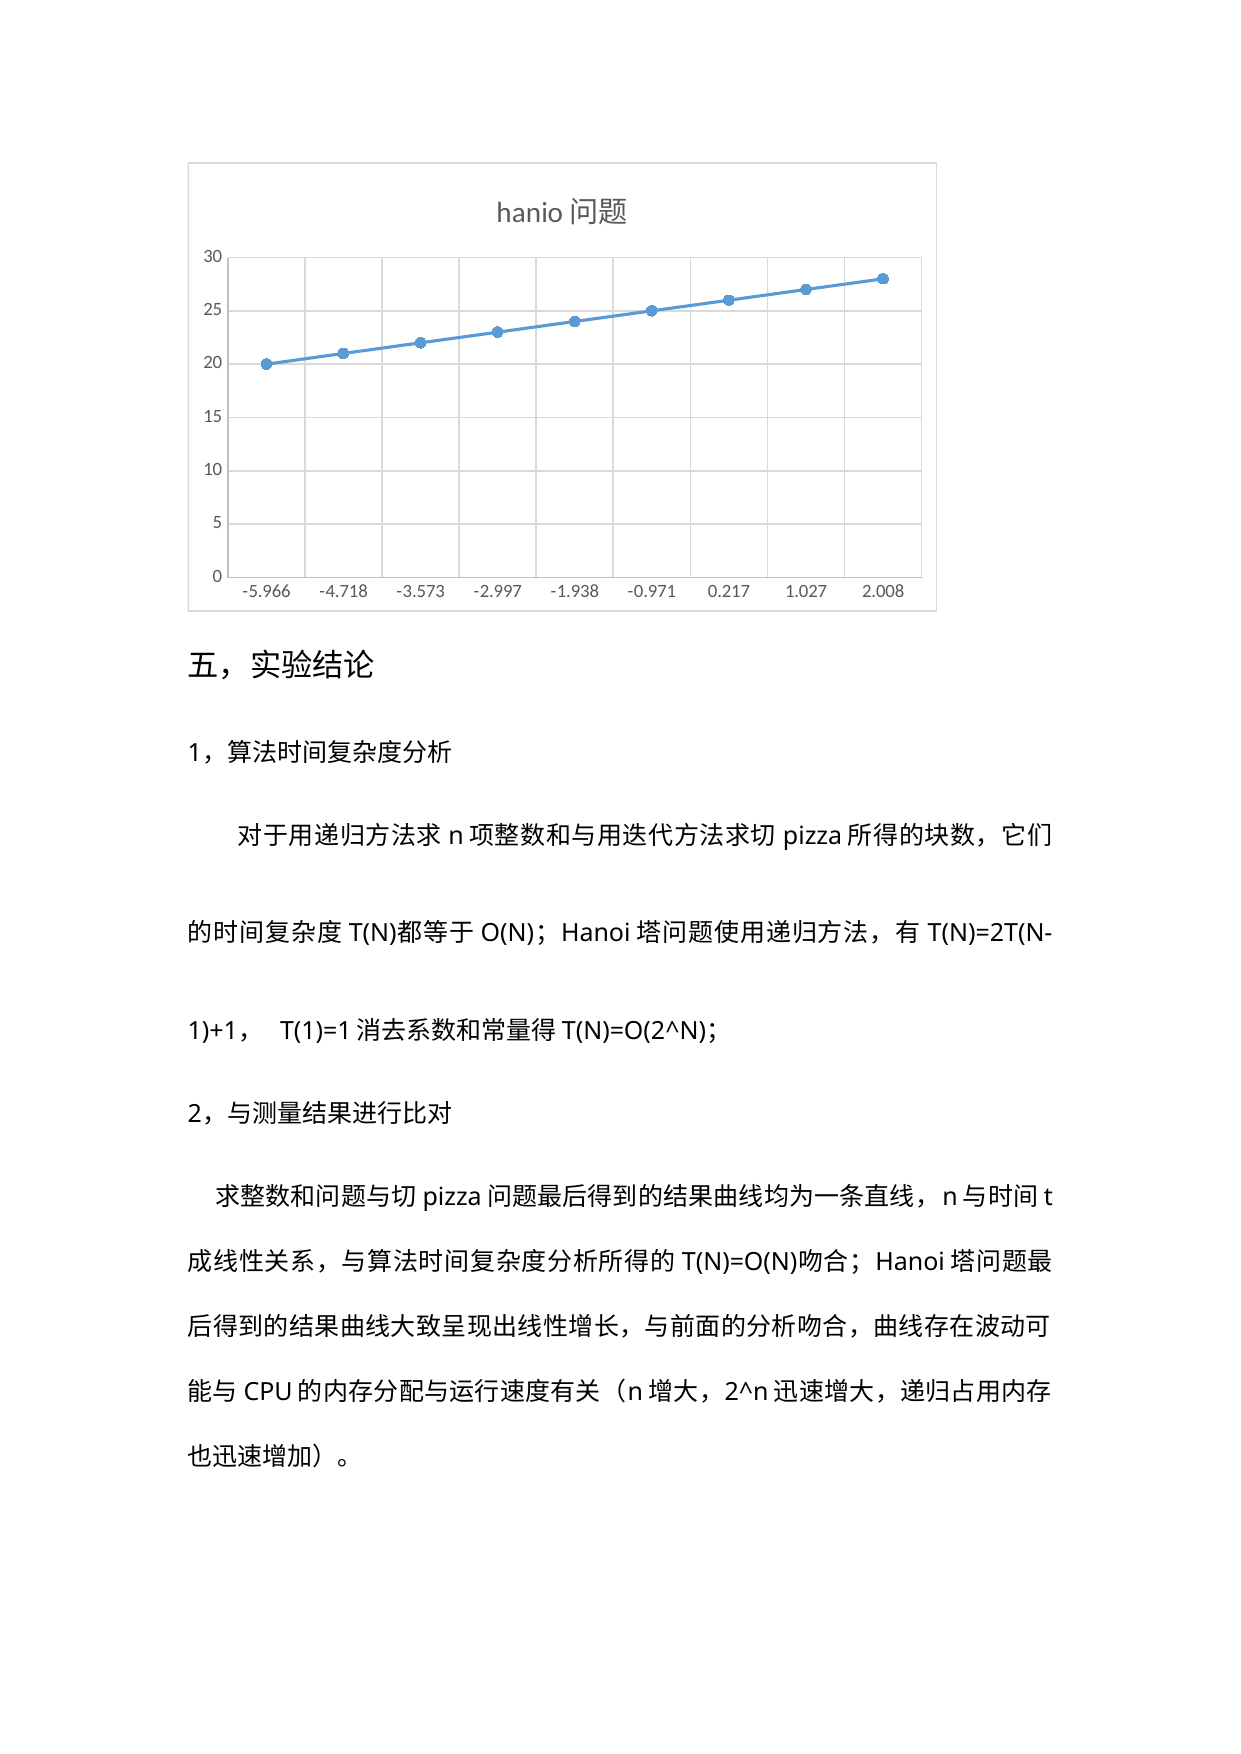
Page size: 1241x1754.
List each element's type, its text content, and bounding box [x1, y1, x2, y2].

text 2，与测量结果进行比对 [187, 1079, 1053, 1144]
text 对于用递归方法求n项整数和与用迭代方法求切pizza所得的块数，它们的时间复杂度T(N)都等于O(N)；Hanoi塔问题使用递归方法，有T(N)=2T(N-1)+1， T(1)=1消去系数和常量得T(N)=O(2^N)； [187, 801, 1053, 1061]
text 五，实验结论 [187, 630, 1053, 695]
text 求整数和问题与切pizza问题最后得到的结果曲线均为一条直线，n与时间t成线性关系，与算法时间复杂度分析所得的T(N)=O(N)吻合；Hanoi塔问题最后得到的结果曲线大致呈现出线性增长，与前面的分析吻合，曲线存在波动可能与CPU的内存分配与运行速度有关（n增大，2^n迅速增大，递归占用内存也迅速增加）。 [187, 1162, 1053, 1487]
text 1，算法时间复杂度分析 [187, 718, 1053, 783]
